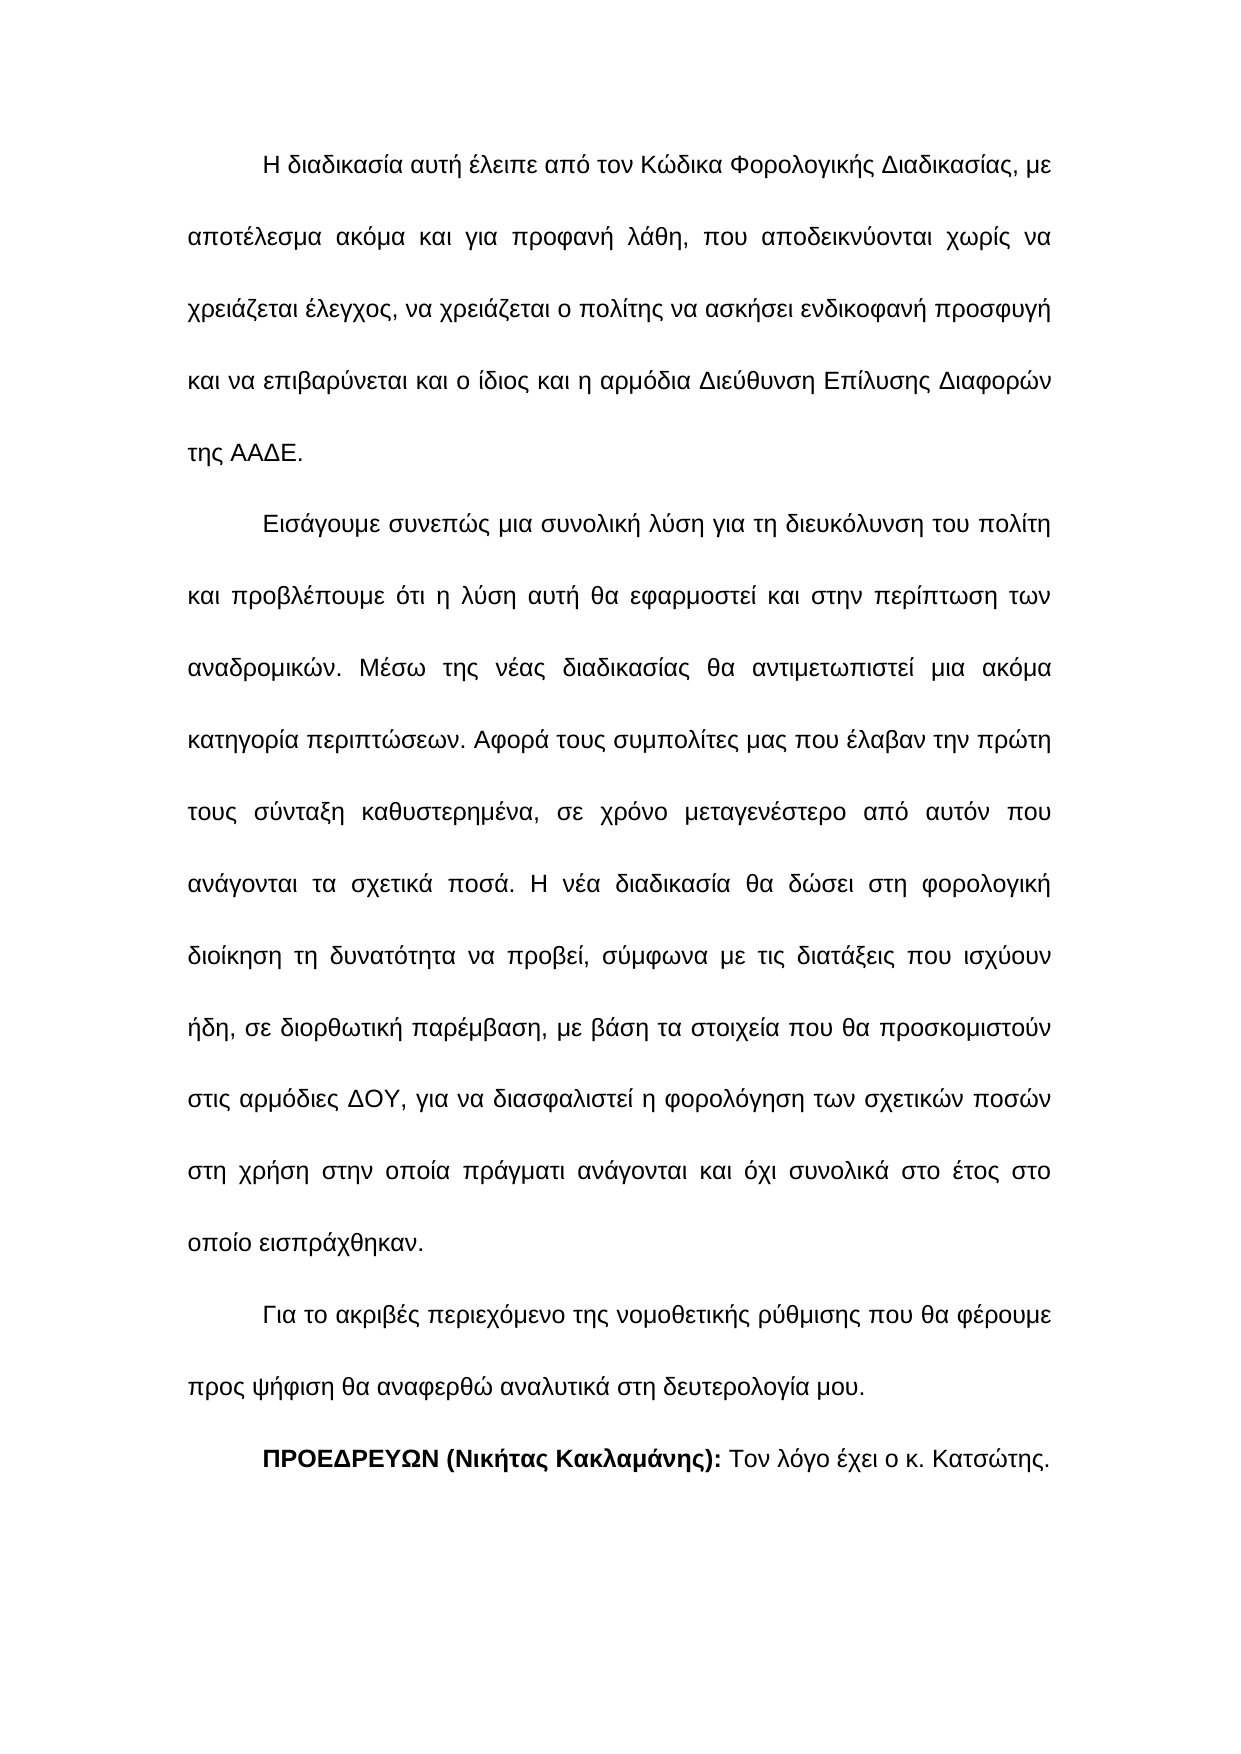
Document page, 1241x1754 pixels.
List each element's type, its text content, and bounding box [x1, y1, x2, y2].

text Εισάγουμε συνεπώς μια συνολική λύση για τη διευκόλυνση του πολίτη και προβλέπουμε ότι η λύση αυτή θα εφαρμοστεί και στην περίπτωση των αναδρομικών. Μέσω της νέας διαδικασίας θα αντιμετωπιστεί μια ακόμα κατηγορία περιπτώσεων. Αφορά τους συμπολίτες μας που έλαβαν την πρώτη τους σύνταξη καθυστερημένα, σε χρόνο μεταγενέστερο από αυτόν που ανάγονται τα σχετικά ποσά. Η νέα διαδικασία θα δώσει στη φορολογική διοίκηση τη δυνατότητα να προβεί, σύμφωνα με τις διατάξεις που ισχύουν ήδη, σε διορθωτική παρέμβαση, με βάση τα στοιχεία που θα προσκομιστούν στις αρμόδιες ΔΟΥ, για να διασφαλιστεί η φορολόγηση των σχετικών ποσών στη χρήση στην οποία πράγματι ανάγονται και όχι συνολικά στο έτος στο οποίο εισπράχθηκαν. [187, 509, 1053, 1257]
text Για το ακριβές περιεχόμενο της νομοθετικής ρύθμισης που θα φέρουμε προς ψήφιση θα αναφερθώ αναλυτικά στη δευτερολογία μου. [187, 1300, 1053, 1401]
text ΠΡΟΕΔΡΕΥΩΝ (Νικήτας Κακλαμάνης): Τον λόγο έχει ο κ. Κατσώτης. [705, 1444, 1053, 1472]
text Η διαδικασία αυτή έλειπε από τον Κώδικα Φορολογικής Διαδικασίας, με αποτέλεσμα ακόμα και για προφανή λάθη, που αποδεικνύονται χωρίς να χρειάζεται έλεγχος, να χρειάζεται ο πολίτης να ασκήσει ενδικοφανή προσφυγή και να επιβαρύνεται και ο ίδιος και η αρμόδια Διεύθυνση Επίλυσης Διαφορών της ΑΑΔΕ. [187, 150, 1053, 466]
text ΠΡΟΕΔΡΕΥΩΝ (Νικήτας Κακλαμάνης): Τον λόγο έχει ο κ. Κατσώτης. [187, 1444, 455, 1472]
